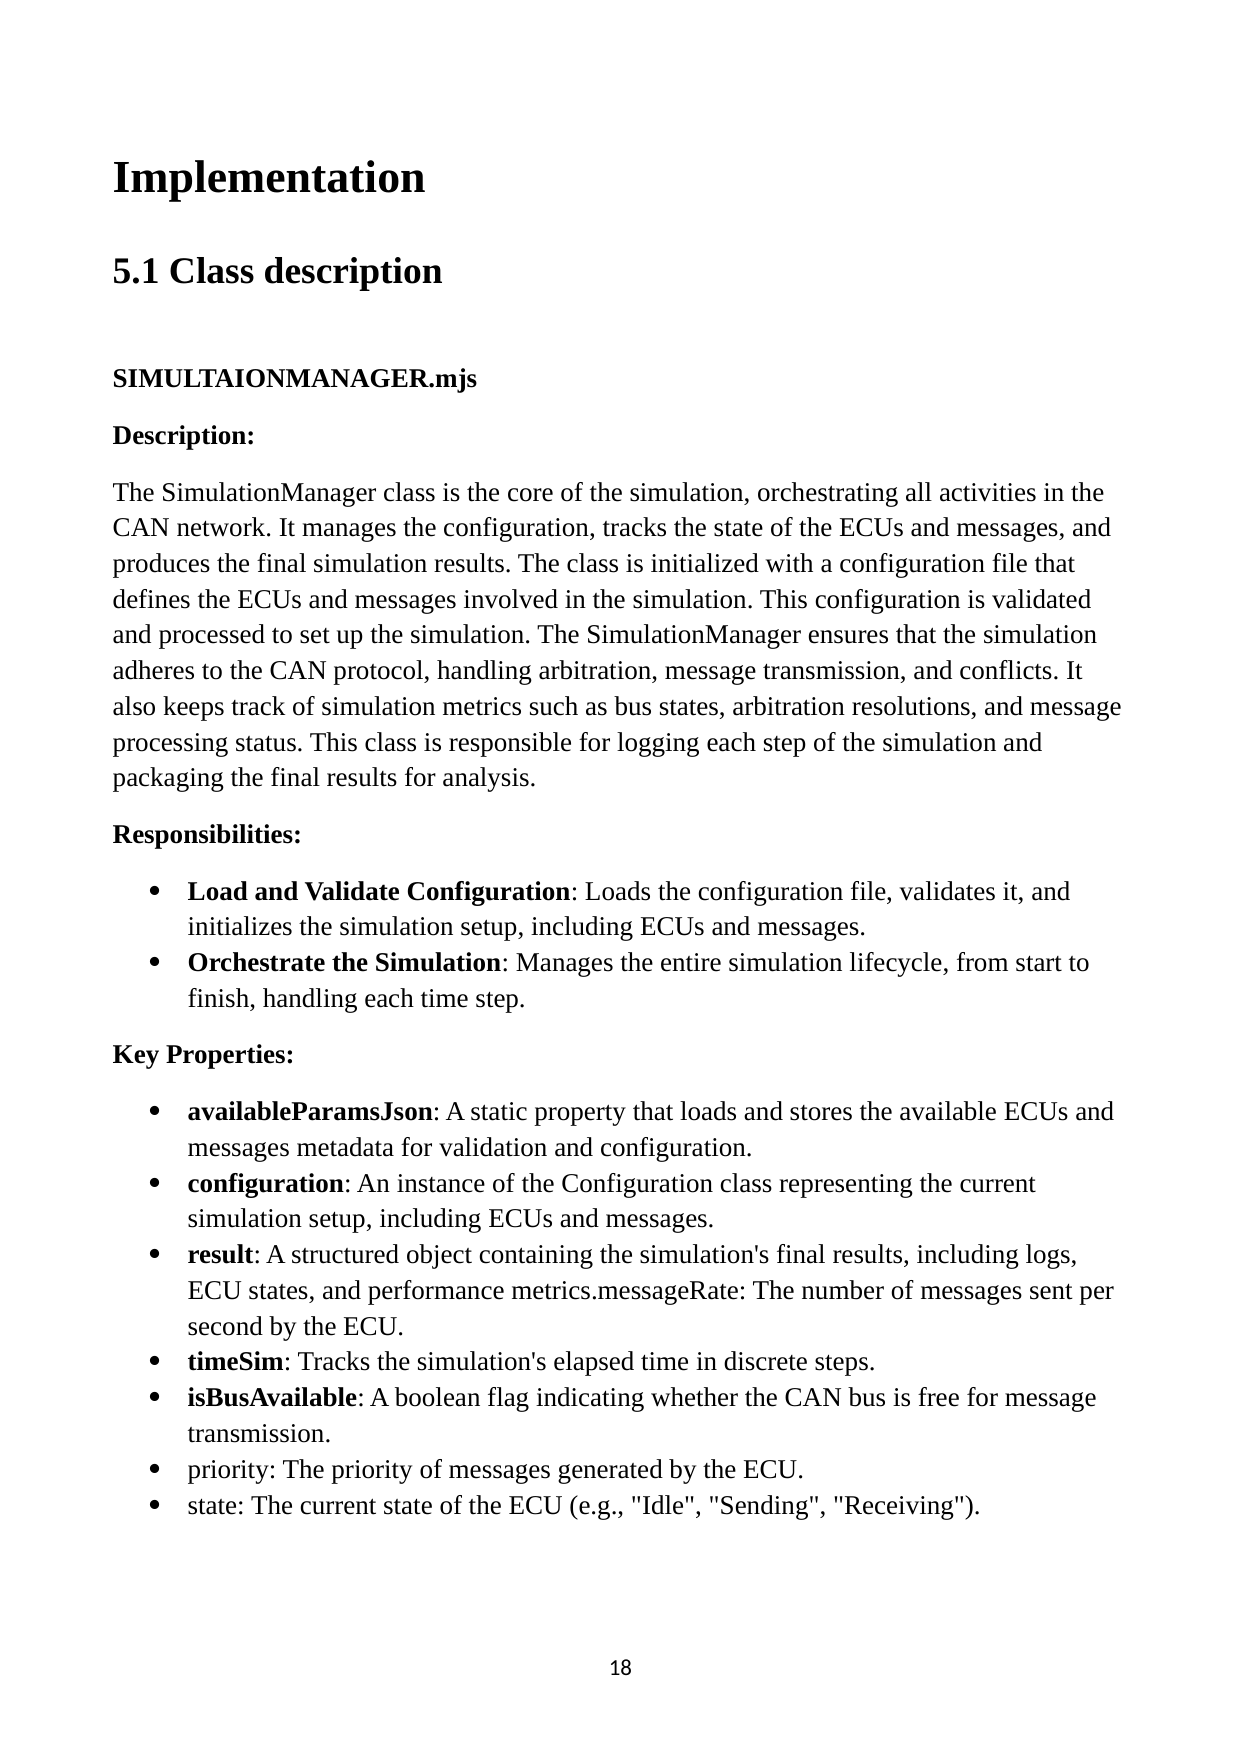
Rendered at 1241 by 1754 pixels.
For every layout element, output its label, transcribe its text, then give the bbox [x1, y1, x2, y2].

text Description: [112, 419, 1128, 450]
list timeSim: Tracks the simulation's elapsed time in discrete steps. [150, 1346, 1128, 1377]
list state: The current state of the ECU (e.g., "Idle", "Sending", "Receiving"). [150, 1489, 1128, 1520]
subtitle 5.1 Class description [112, 248, 1128, 291]
text SIMULTAIONMANAGER.mjs [112, 362, 1128, 394]
list Orchestrate the Simulation: Manages the entire simulation lifecycle, from start to finish, handling each time step. [150, 946, 1128, 1013]
list configuration: An instance of the Configuration class representing the current simulation setup, including ECUs and messages. [150, 1167, 1128, 1234]
list isBusAvailable: A boolean flag indicating whether the CAN bus is free for message transmission. [150, 1381, 1128, 1448]
list availableParamsJson: A static property that loads and stores the available ECUs and messages metadata for validation and configuration. [150, 1095, 1128, 1162]
list result: A structured object containing the simulation's final results, including logs, ECU states, and performance metrics.messageRate: The number of messages sent per second by the ECU. [150, 1238, 1128, 1341]
text Responsibilities: [112, 818, 1128, 849]
list Load and Validate Configuration: Loads the configuration file, validates it, and initializes the simulation setup, including ECUs and messages. [150, 874, 1128, 942]
list priority: The priority of messages generated by the ECU. [150, 1453, 1128, 1484]
text Key Properties: [112, 1038, 1128, 1070]
subtitle Implementation [112, 150, 1128, 203]
text The SimulationManager class is the core of the simulation, orchestrating all activities in the CAN network. It manages the configuration, tracks the state of the ECUs and messages, and produces the final simulation results. The class is initialized with a configuration file that defines the ECUs and messages involved in the simulation. This configuration is validated and processed to set up the simulation. The SimulationManager ensures that the simulation adheres to the CAN protocol, handling arbitration, message transmission, and conflicts. It also keeps track of simulation metrics such as bus states, arbitration resolutions, and message processing status. This class is responsible for logging each step of the simulation and packaging the final results for analysis. [112, 476, 1128, 793]
